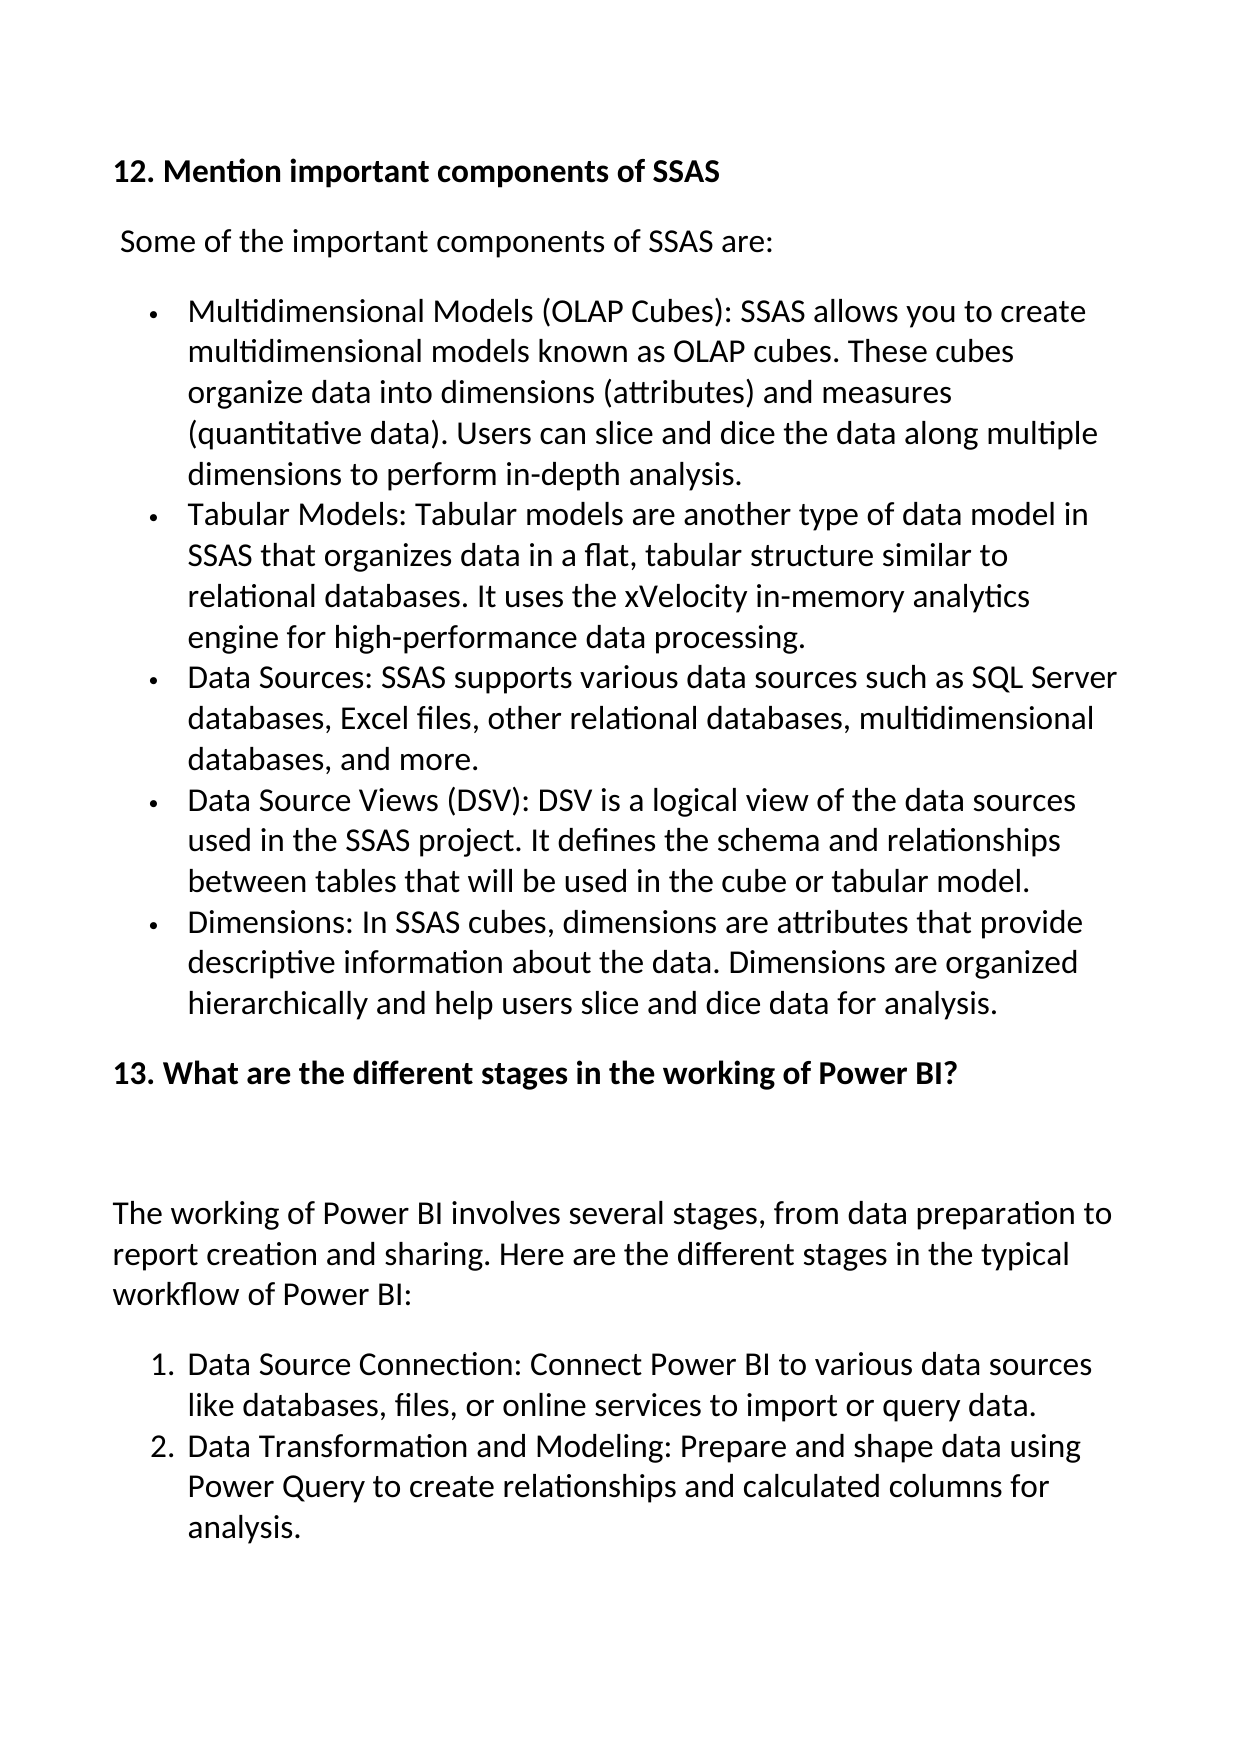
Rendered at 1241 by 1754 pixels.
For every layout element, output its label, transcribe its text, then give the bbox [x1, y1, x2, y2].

list Data Sources: SSAS supports various data sources such as SQL Server databases, Excel files, other relational databases, multidimensional databases, and more. [150, 656, 1128, 778]
list Data Source Connection: Connect Power BI to various data sources like databases, files, or online services to import or query data. [150, 1343, 1128, 1425]
text 12. Mention important components of SSAS [112, 150, 1128, 191]
list Data Transformation and Modeling: Prepare and shape data using Power Query to create relationships and calculated columns for analysis. [150, 1425, 1128, 1547]
text The working of Power BI involves several stages, from data preparation to report creation and sharing. Here are the different stages in the typical workflow of Power BI: [112, 1192, 1128, 1314]
list Multidimensional Models (OLAP Cubes): SSAS allows you to create multidimensional models known as OLAP cubes. These cubes organize data into dimensions (attributes) and measures (quantitative data). Users can slice and dice the data along multiple dimensions to perform in-depth analysis. [150, 290, 1128, 493]
text 13. What are the different stages in the working of Power BI? [112, 1052, 1128, 1093]
list Tabular Models: Tabular models are another type of data model in SSAS that organizes data in a flat, tabular structure similar to relational databases. It uses the xVelocity in-memory analytics engine for high-performance data processing. [150, 493, 1128, 656]
list Data Source Views (DSV): DSV is a logical view of the data sources used in the SSAS project. It defines the schema and relationships between tables that will be used in the cube or tabular model. [150, 778, 1128, 901]
list Dimensions: In SSAS cubes, dimensions are attributes that provide descriptive information about the data. Dimensions are organized hierarchically and help users slice and dice data for analysis. [150, 901, 1128, 1023]
text Some of the important components of SSAS are: [112, 220, 1128, 261]
